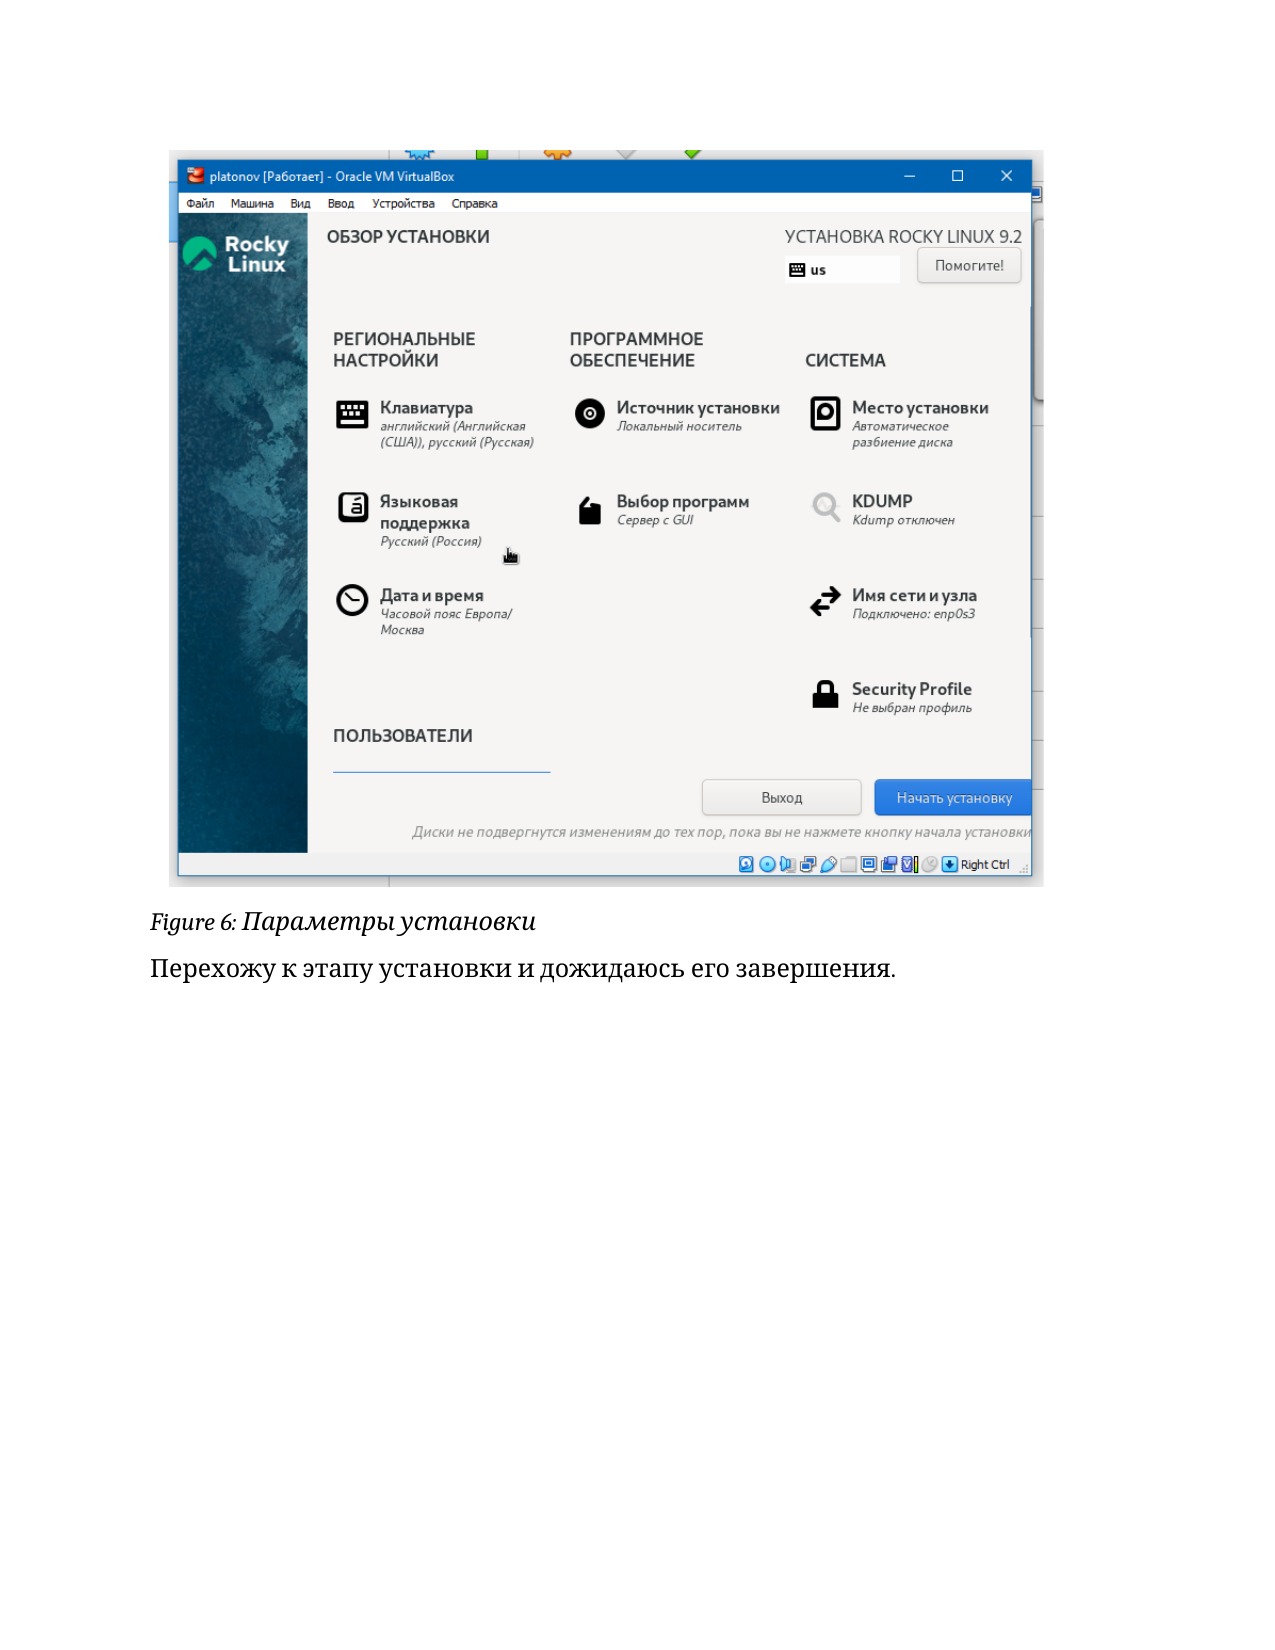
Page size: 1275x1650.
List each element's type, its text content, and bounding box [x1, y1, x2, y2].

text Перехожу к этапу установки и дожидаюсь его завершения. [150, 955, 1125, 984]
picture [168, 150, 1044, 887]
text Figure 6: Параметры установки [150, 907, 1125, 936]
